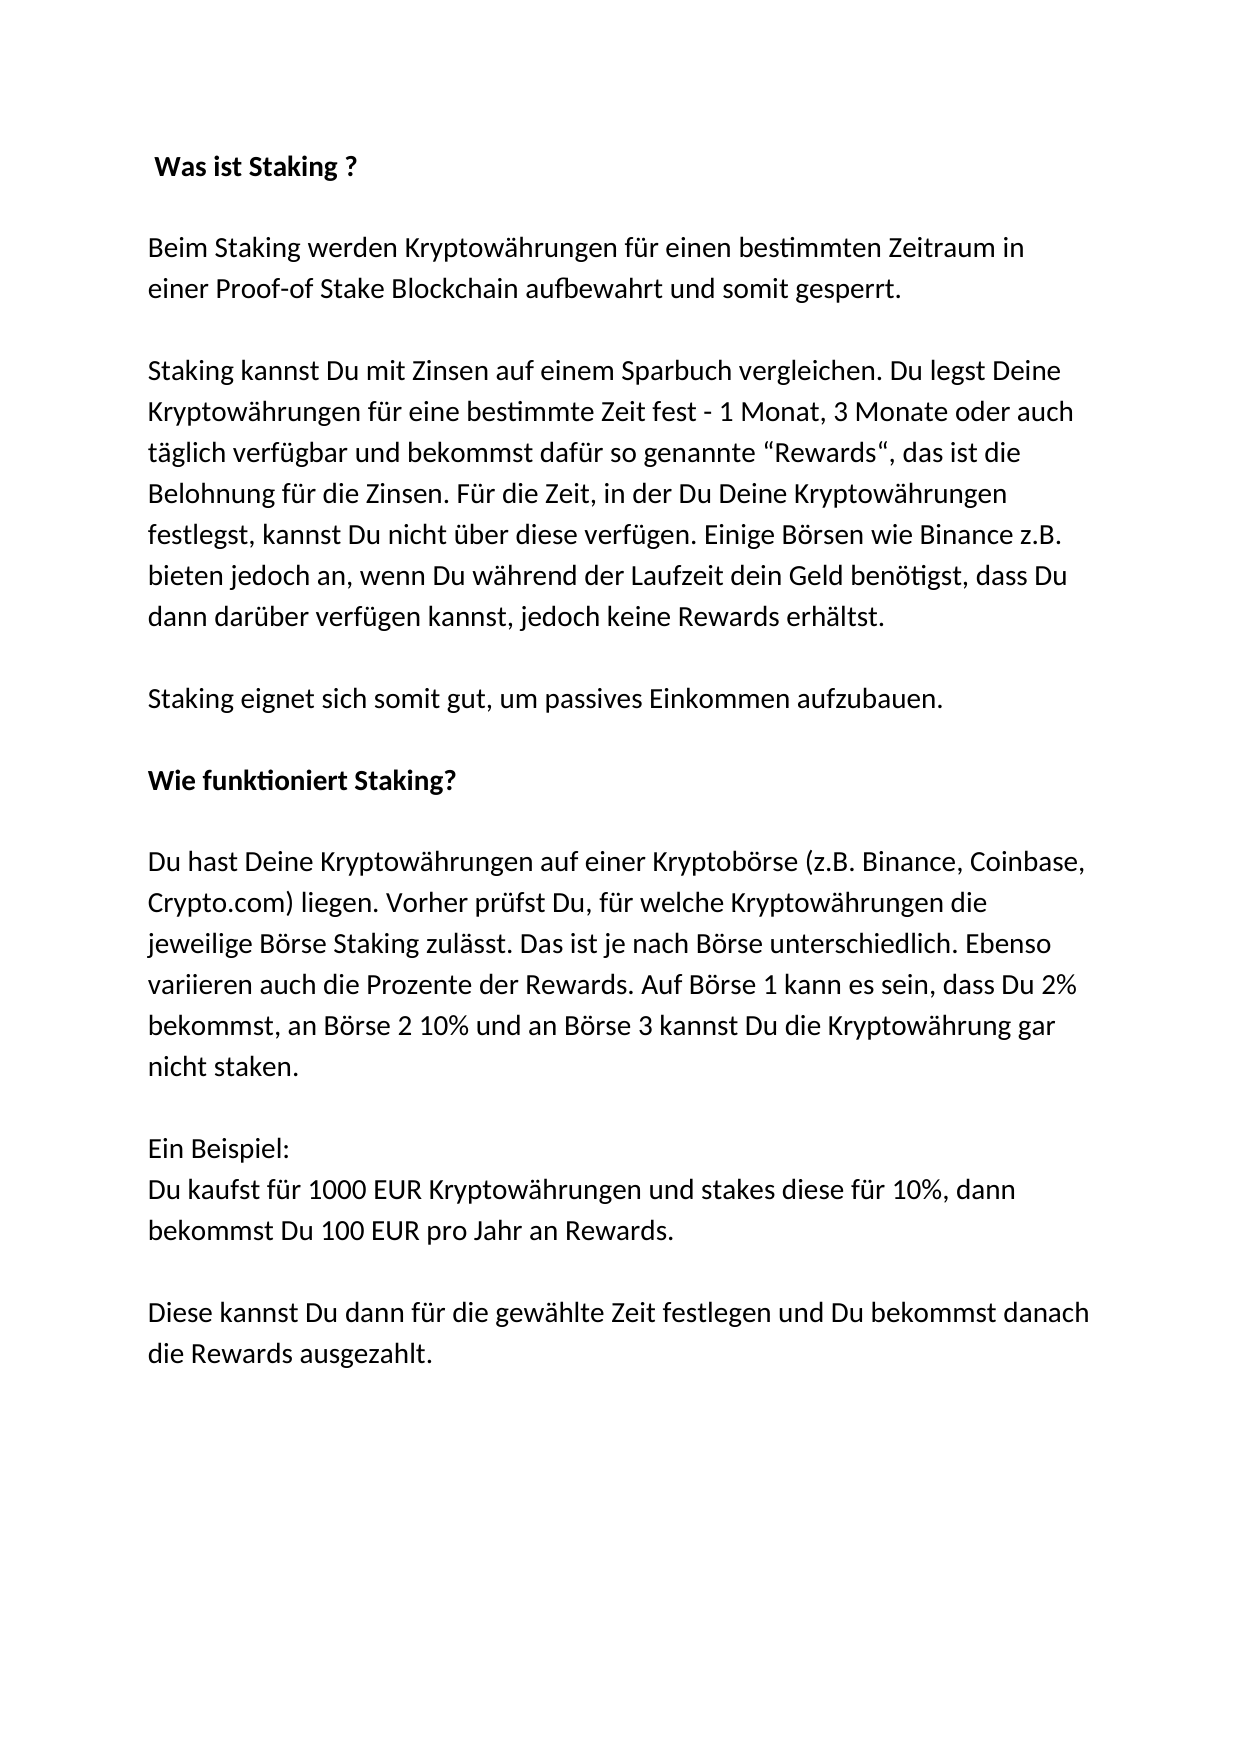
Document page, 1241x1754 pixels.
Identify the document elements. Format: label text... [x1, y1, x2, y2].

text Ein Beispiel: [148, 1130, 1093, 1166]
text Was ist Staking ? [148, 148, 1093, 183]
text Wie funktioniert Staking? [148, 762, 1093, 797]
text Du kaufst für 1000 EUR Kryptowährungen und stakes diese für 10%, dann bekommst Du 100 EUR pro Jahr an Rewards. [148, 1171, 1093, 1248]
text Staking kannst Du mit Zinsen auf einem Sparbuch vergleichen. Du legst Deine Kryptowährungen für eine bestimmte Zeit fest - 1 Monat, 3 Monate oder auch täglich verfügbar und bekommst dafür so genannte “Rewards“, das ist die Belohnung für die Zinsen. Für die Zeit, in der Du Deine Kryptowährungen festlegst, kannst Du nicht über diese verfügen. Einige Börsen wie Binance z.B. bieten jedoch an, wenn Du während der Laufzeit dein Geld benötigst, dass Du dann darüber verfügen kannst, jedoch keine Rewards erhältst. [148, 352, 1093, 633]
text Beim Staking werden Kryptowährungen für einen bestimmten Zeitraum in einer Proof-of Stake Blockchain aufbewahrt und somit gesperrt. [148, 229, 1093, 306]
text Staking eignet sich somit gut, um passives Einkommen aufzubauen. [148, 680, 1093, 715]
text Diese kannst Du dann für die gewählte Zeit festlegen und Du bekommst danach die Rewards ausgezahlt. [148, 1294, 1093, 1370]
text Du hast Deine Kryptowährungen auf einer Kryptobörse (z.B. Binance, Coinbase, Crypto.com) liegen. Vorher prüfst Du, für welche Kryptowährungen die jeweilige Börse Staking zulässt. Das ist je nach Börse unterschiedlich. Ebenso variieren auch die Prozente der Rewards. Auf Börse 1 kann es sein, dass Du 2% bekommst, an Börse 2 10% und an Börse 3 kannst Du die Kryptowährung gar nicht staken. [148, 843, 1093, 1084]
